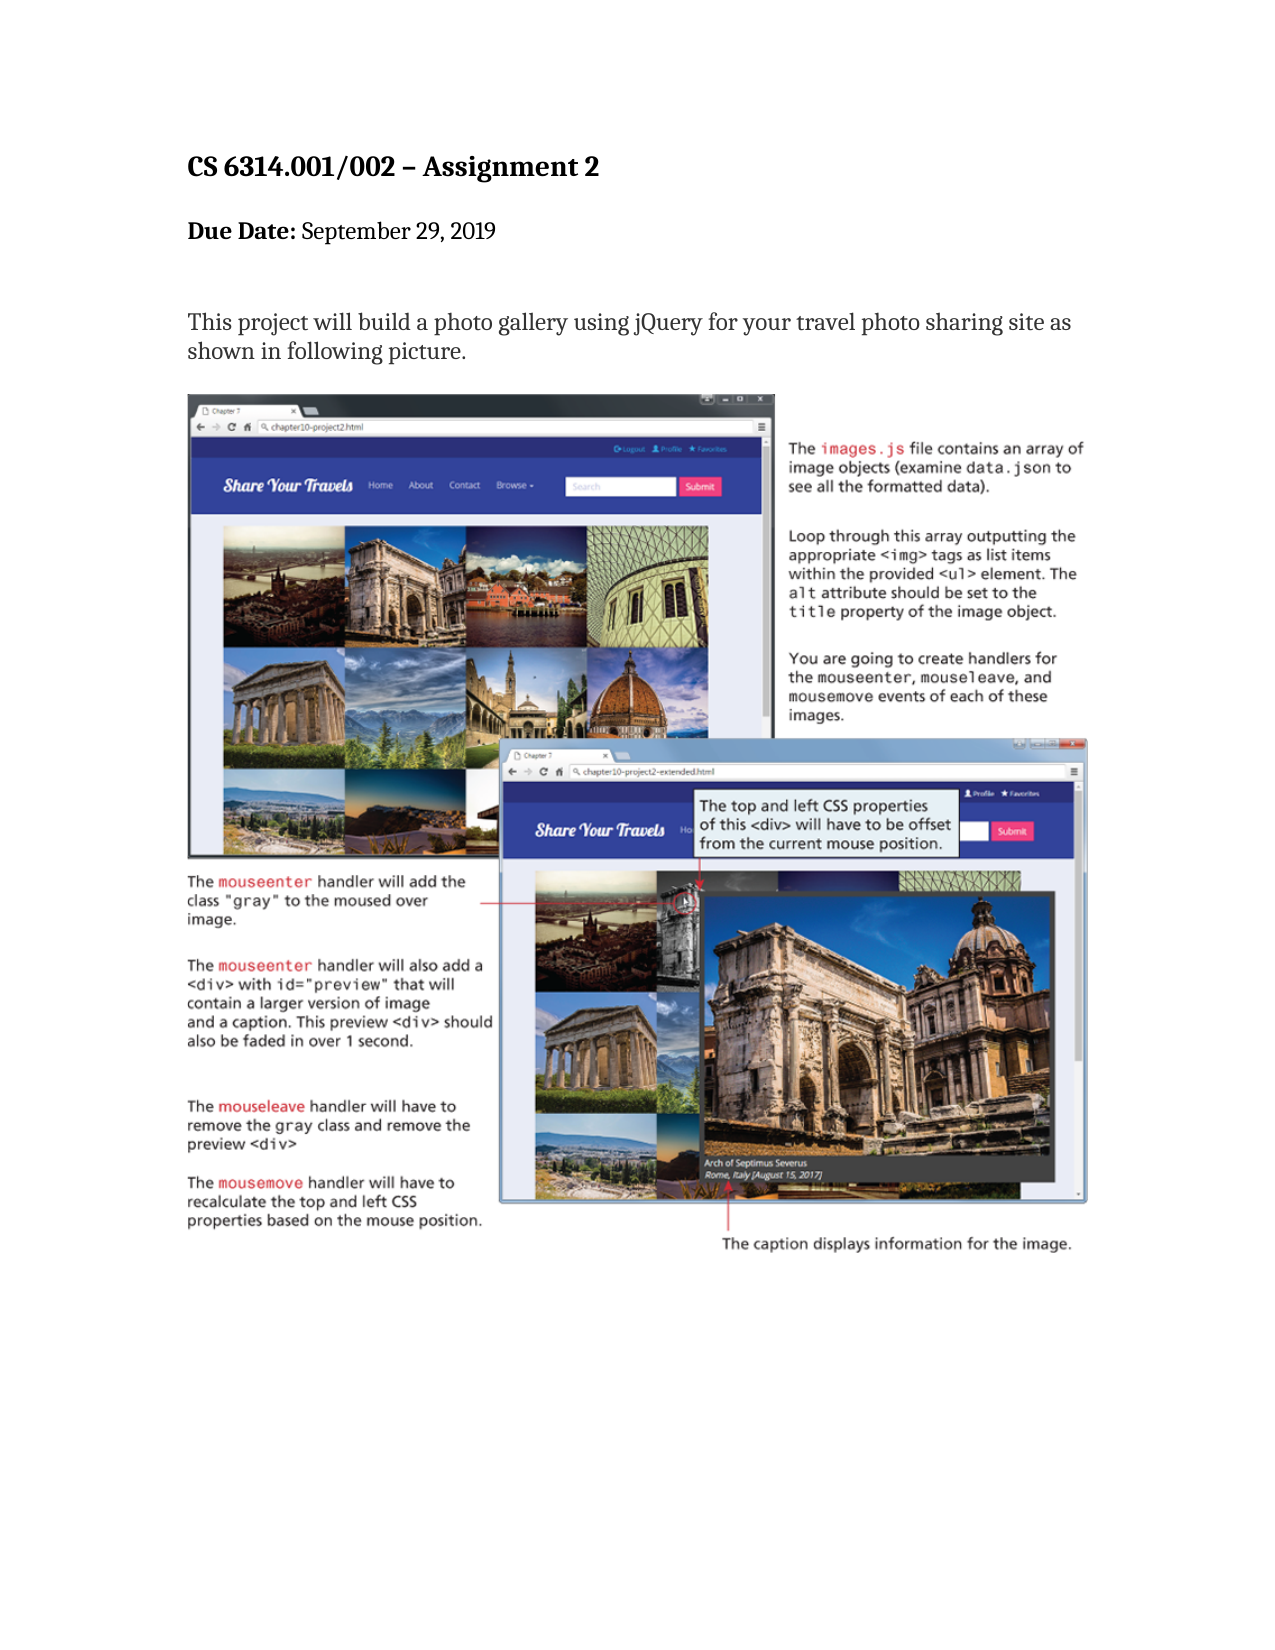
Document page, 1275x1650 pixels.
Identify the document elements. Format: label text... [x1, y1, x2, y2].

text This project will build a photo gallery using jQuery for your travel photo sharing site as shown in following picture. [467, 308, 1087, 366]
text CS 6314.001/002 – Assignment 2 [187, 150, 1087, 183]
picture [187, 394, 1088, 1253]
text Due Date: September 29, 2019 [187, 217, 1087, 246]
